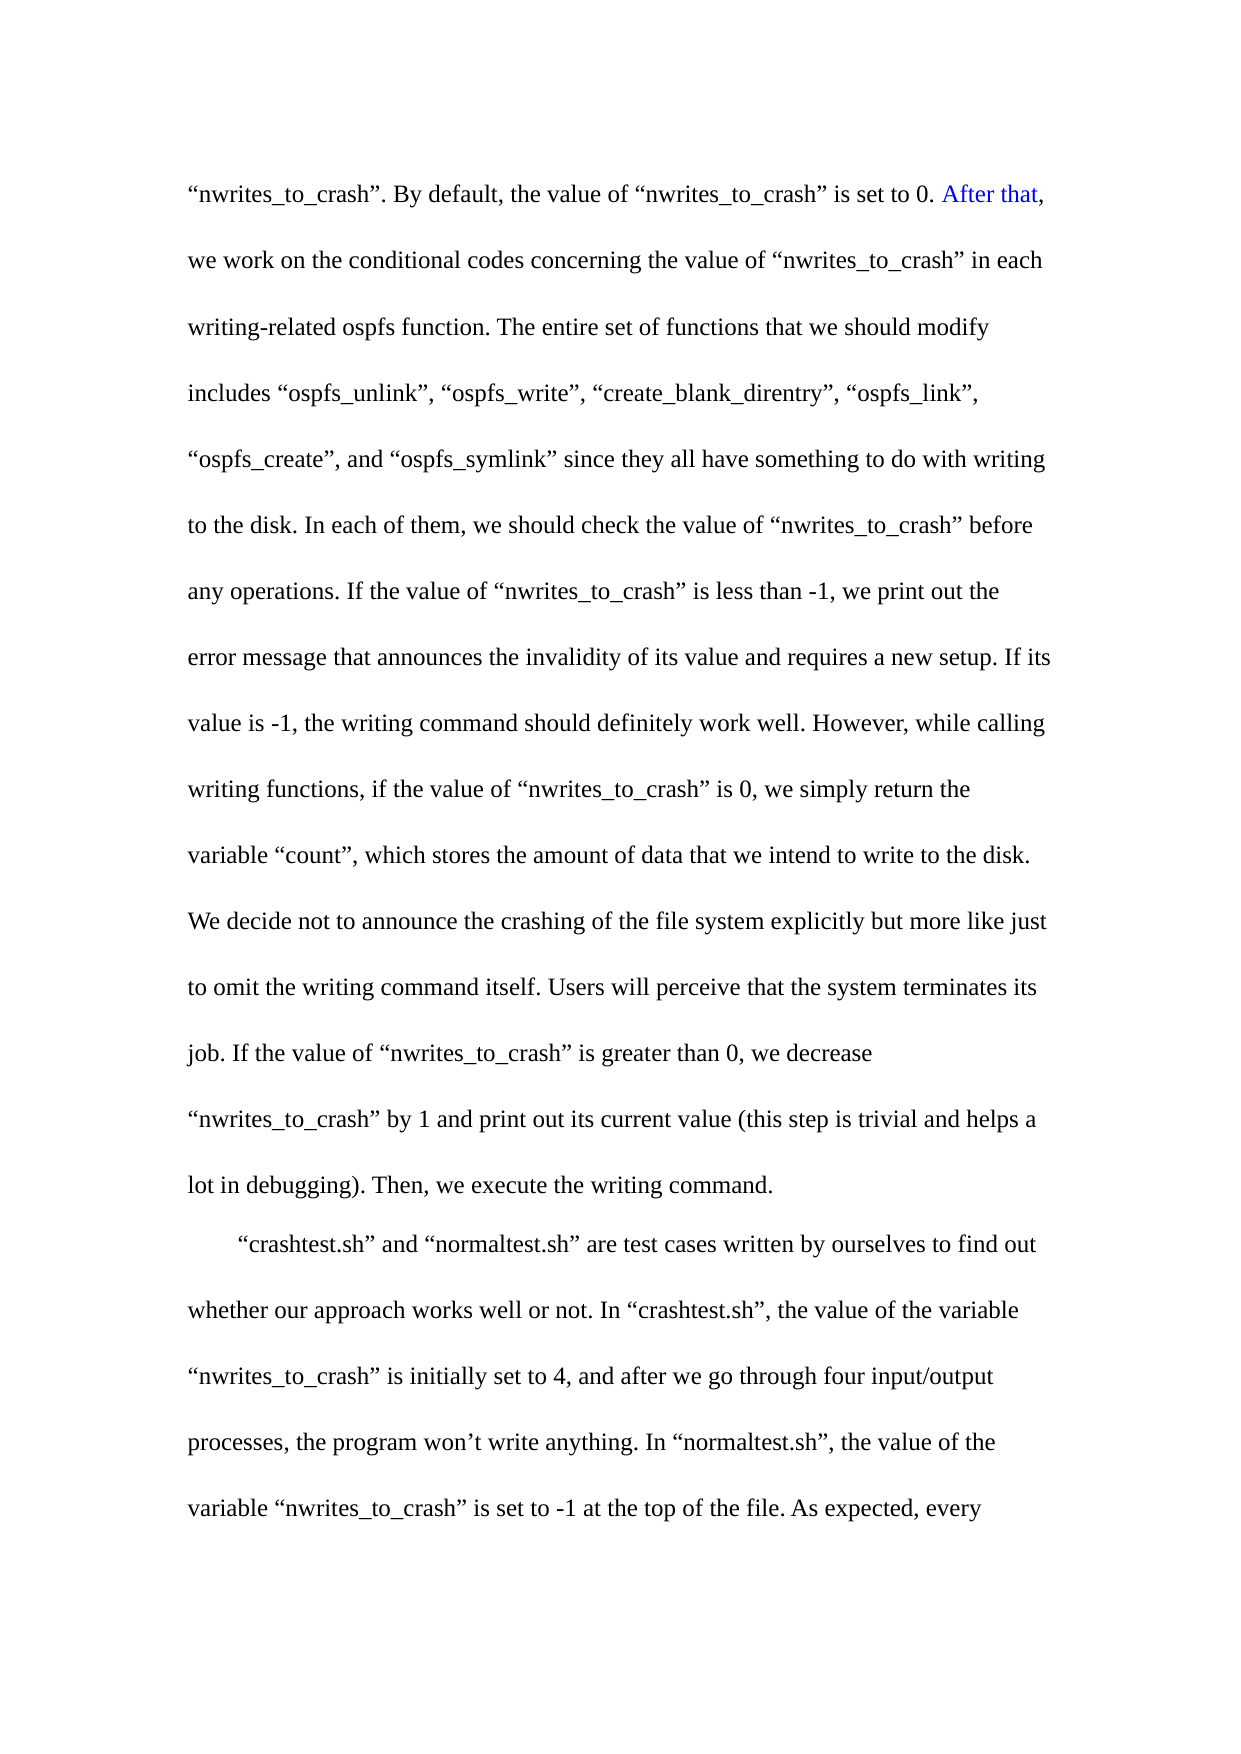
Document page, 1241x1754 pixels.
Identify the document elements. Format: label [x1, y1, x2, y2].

text [187, 172, 1053, 1207]
text [187, 1221, 1053, 1529]
